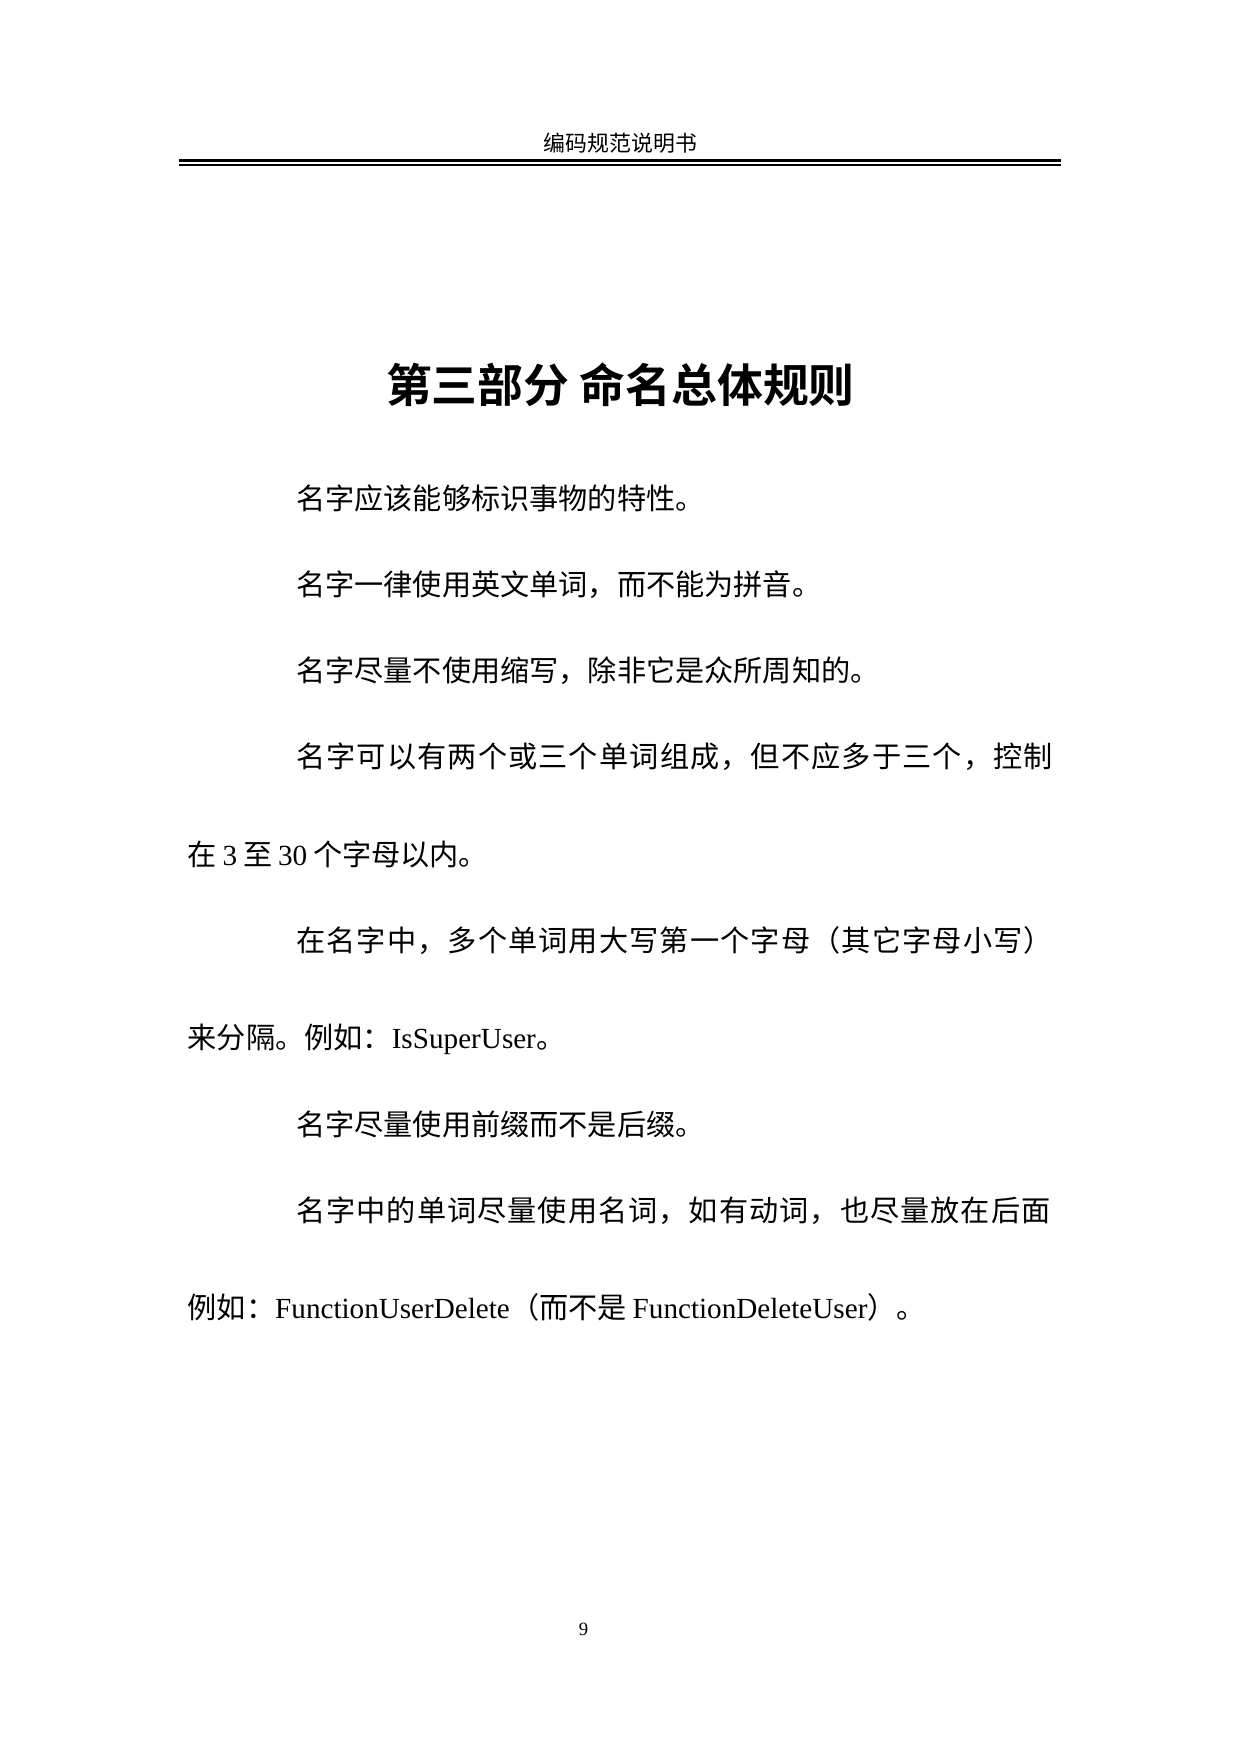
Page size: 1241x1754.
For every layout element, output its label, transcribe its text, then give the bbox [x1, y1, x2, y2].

text 名字尽量不使用缩写，除非它是众所周知的。 [187, 636, 1053, 701]
text 名字应该能够标识事物的特性。 [187, 464, 1053, 529]
text 名字尽量使用前缀而不是后缀。 [187, 1090, 1053, 1155]
text 名字可以有两个或三个单词组成，但不应多于三个，控制在3至30个字母以内。 [187, 722, 1053, 885]
text 在名字中，多个单词用大写第一个字母（其它字母小写）来分隔。例如：IsSuperUser。 [187, 906, 1053, 1068]
text 名字一律使用英文单词，而不能为拼音。 [187, 550, 1053, 615]
text 名字中的单词尽量使用名词，如有动词，也尽量放在后面。例如：FunctionUserDelete（而不是FunctionDeleteUser）。 [187, 1176, 1053, 1338]
subtitle 第三部分 命名总体规则 [187, 333, 1053, 431]
